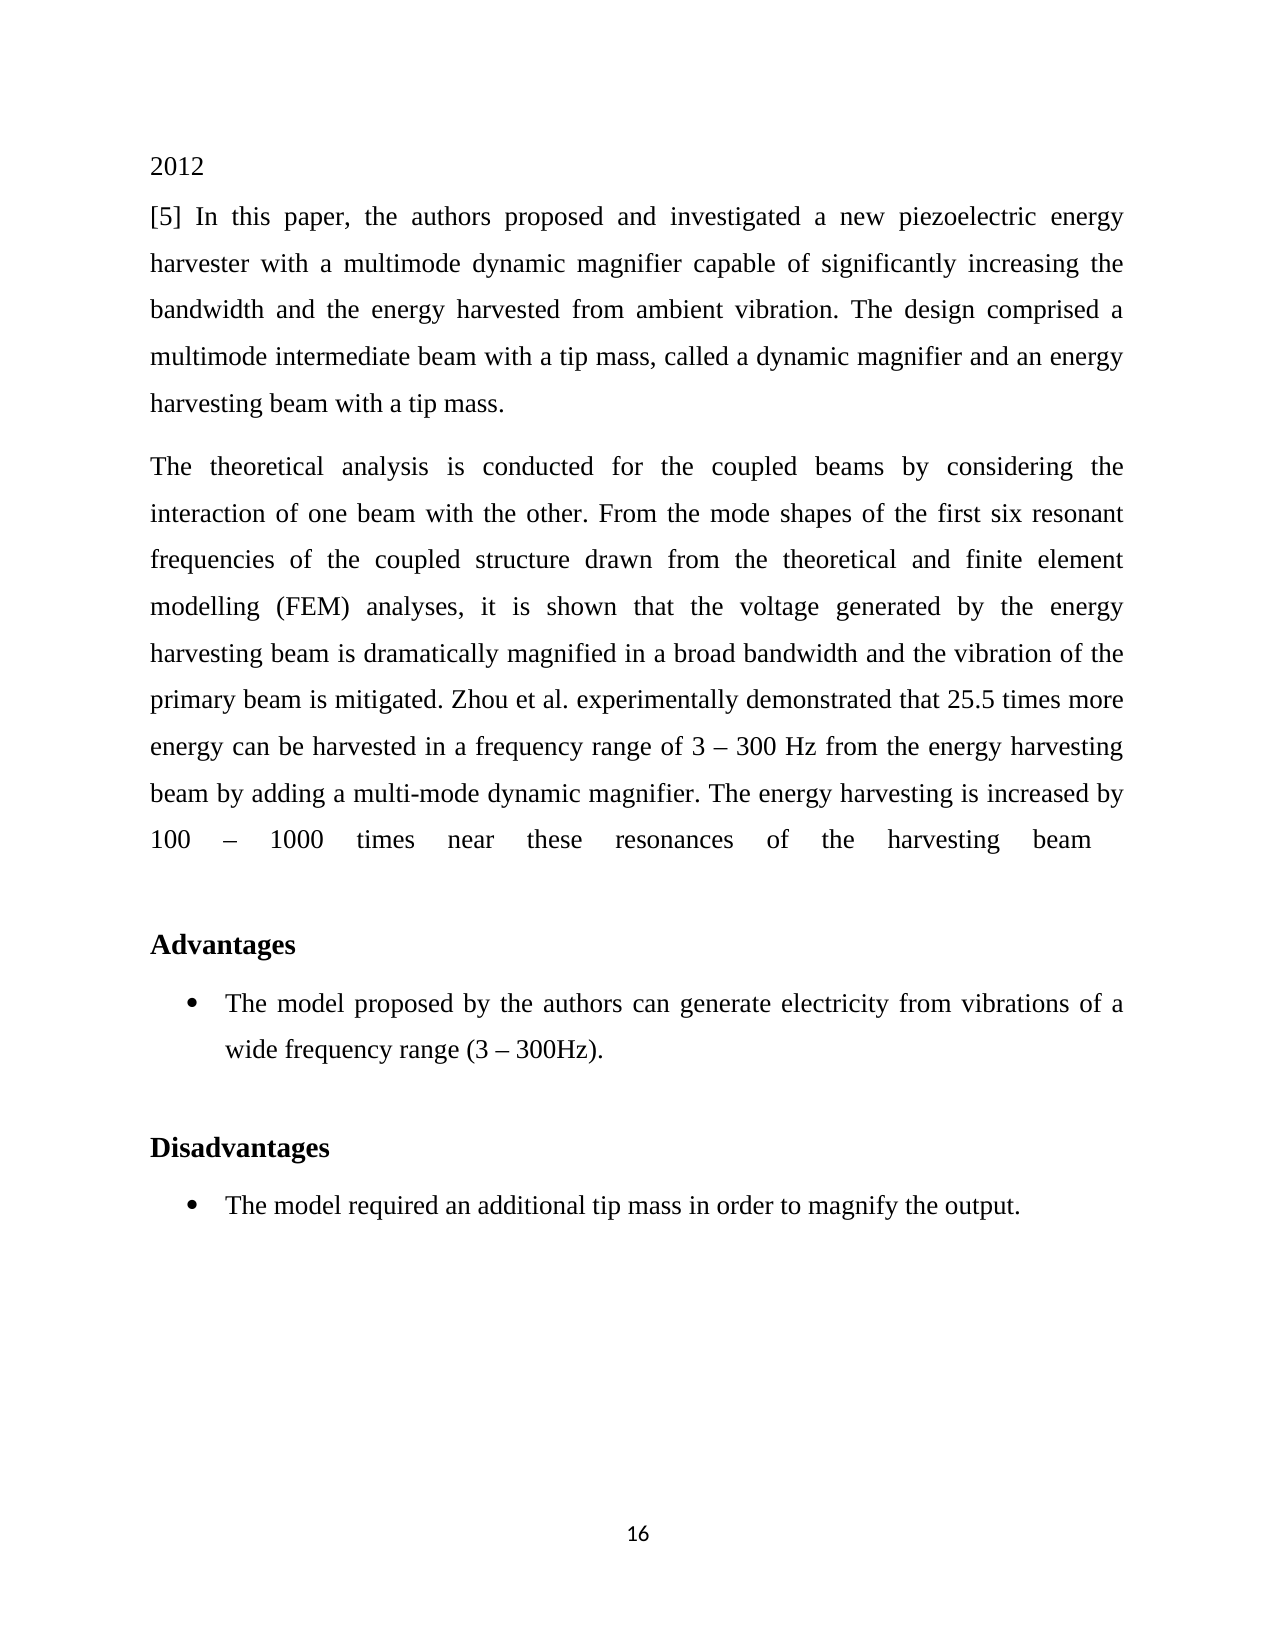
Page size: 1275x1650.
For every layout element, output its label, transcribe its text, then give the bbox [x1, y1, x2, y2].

text Disadvantages [150, 1097, 1125, 1163]
text The theoretical analysis is conducted for the coupled beams by considering the interaction of one beam with the other. From the mode shapes of the first six resonant frequencies of the coupled structure drawn from the theoretical and finite element modelling (FEM) analyses, it is shown that the voltage generated by the energy harvesting beam is dramatically magnified in a broad bandwidth and the vibration of the primary beam is mitigated. Zhou et al. experimentally demonstrated that 25.5 times more energy can be harvested in a frequency range of 3 – 300 Hz from the energy harvesting beam by adding a multi-mode dynamic magnifier. The energy harvesting is increased by 100 – 1000 times near these resonances of the harvesting beam [150, 450, 1125, 897]
list The model proposed by the authors can generate electricity from vibrations of a wide frequency range (3 – 300Hz). [187, 987, 1125, 1064]
list The model required an additional tip mass in order to magnify the output. [187, 1189, 1125, 1220]
text 2012 [150, 150, 1125, 181]
text Advantages [150, 927, 1125, 961]
text [5] In this paper, the authors proposed and investigated a new piezoelectric energy harvester with a multimode dynamic magnifier capable of significantly increasing the bandwidth and the energy harvested from ambient vibration. The design comprised a multimode intermediate beam with a tip mass, called a dynamic magnifier and an energy harvesting beam with a tip mass. [150, 200, 1125, 418]
